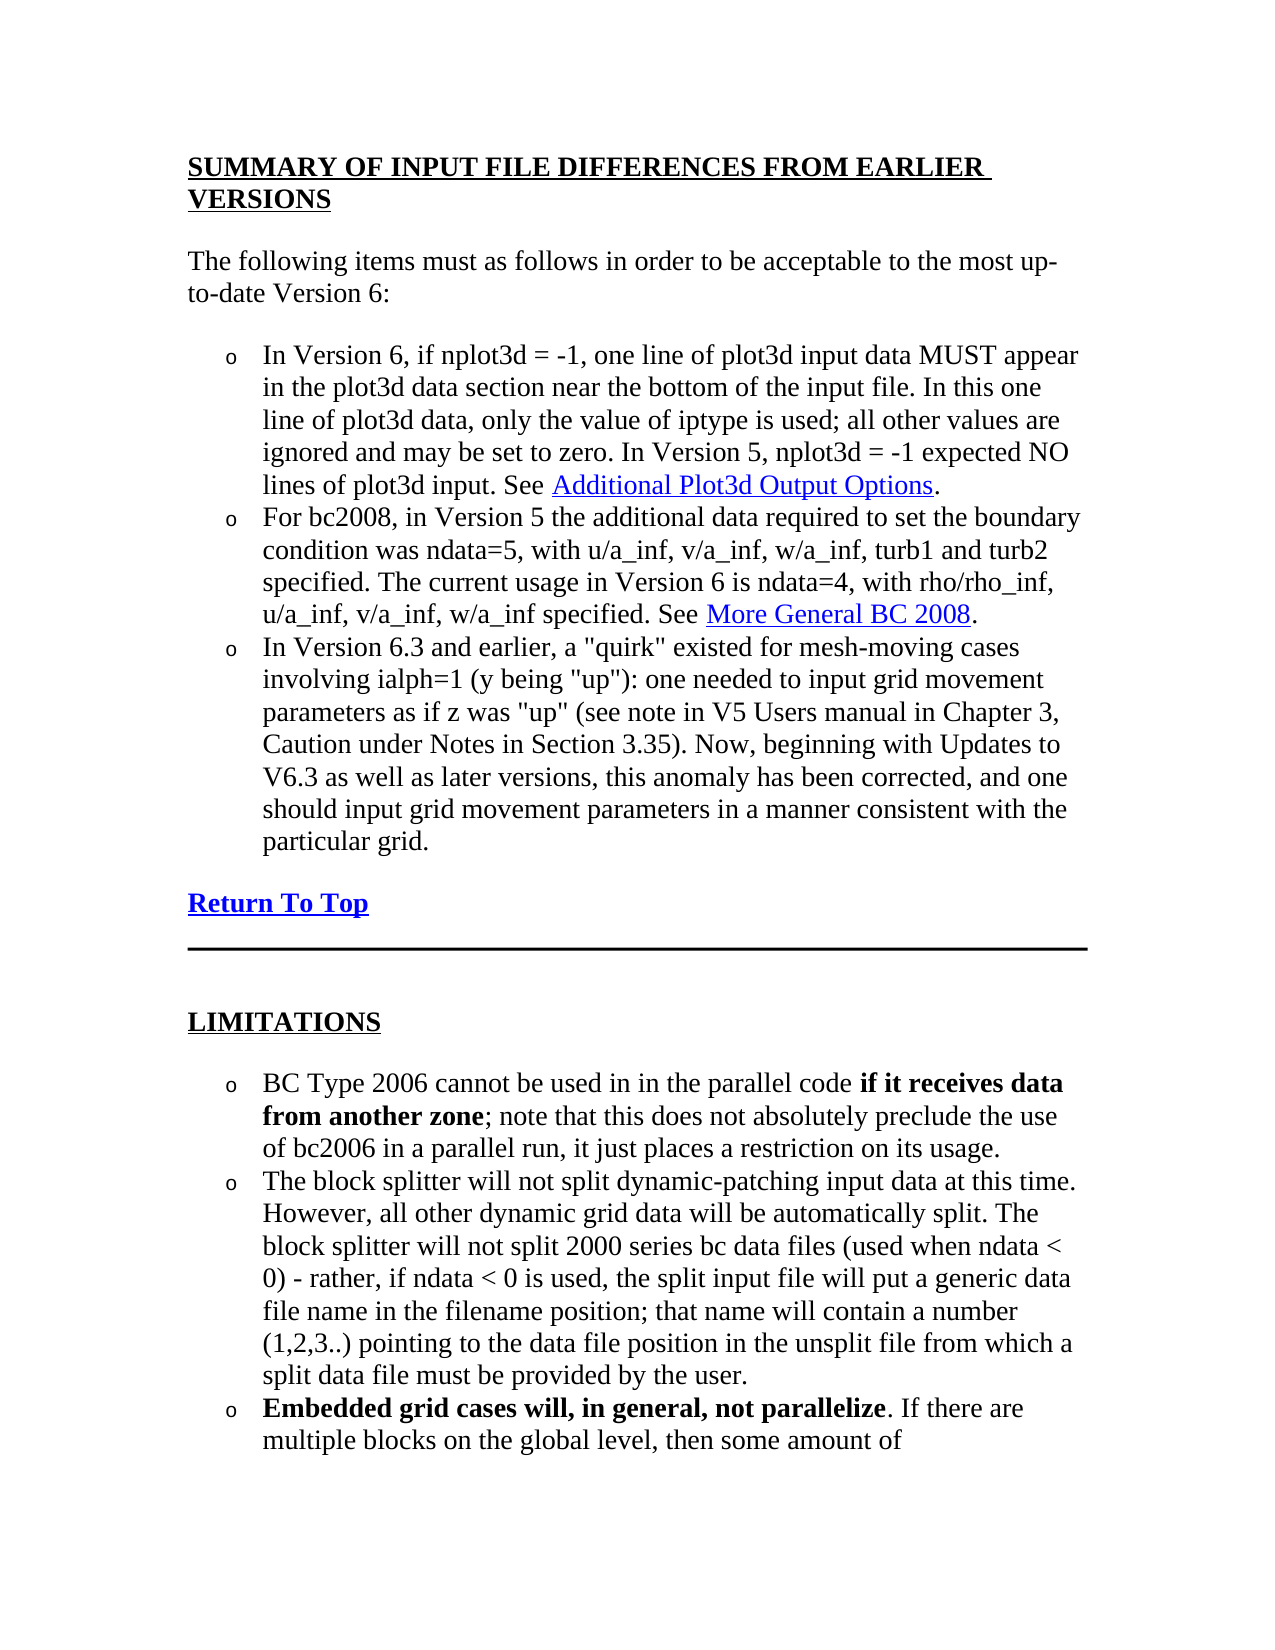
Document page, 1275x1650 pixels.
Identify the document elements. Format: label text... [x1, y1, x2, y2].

text The following items must as follows in order to be acceptable to the most up-to-date Version 6: [187, 244, 1087, 309]
list In Version 6, if nplot3d = -1, one line of plot3d input data MUST appear in the plot3d data section near the bottom of the input file. In this one line of plot3d data, only the value of iptype is used; all other values are ignored and may be set to zero. In Version 5, nplot3d = -1 expected NO lines of plot3d input. See Additional Plot3d Output Options. [225, 338, 1087, 500]
text SUMMARY OF INPUT FILE DIFFERENCES FROM EARLIER VERSIONS [187, 150, 1087, 215]
list The block splitter will not split dynamic-patching input data at this time. However, all other dynamic grid data will be automatically split. The block splitter will not split 2000 series bc data files (used when ndata < 0) - rather, if ndata < 0 is used, the split input file will put a generic data file name in the filename position; that name will contain a number (1,2,3..) pointing to the data file position in the unsplit file from which a split data file must be provided by the user. [225, 1164, 1087, 1391]
list In Version 6.3 and earlier, a "quirk" existed for mesh-moving cases involving ialph=1 (y being "up"): one needed to input grid movement parameters as if z was "up" (see note in V5 Users manual in Chapter 3, Caution under Notes in Section 3.35). Now, beginning with Updates to V6.3 as well as later versions, this anomaly has been corrected, and one should input grid movement parameters in a manner consistent with the particular grid. [225, 630, 1087, 857]
list BC Type 2006 cannot be used in in the parallel code if it receives data from another zone; note that this does not absolutely preclude the use of bc2006 in a parallel run, it just places a restriction on its usage. [225, 1066, 1087, 1164]
list For bc2008, in Version 5 the additional data required to set the boundary condition was ndata=5, with u/a_inf, v/a_inf, w/a_inf, turb1 and turb2 specified. The current usage in Version 6 is ndata=4, with rho/rho_inf, u/a_inf, v/a_inf, w/a_inf specified. See More General BC 2008. [225, 500, 1087, 630]
text Return To Top [187, 886, 1087, 918]
text LIMITATIONS [187, 1005, 1087, 1037]
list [225, 1391, 1087, 1456]
